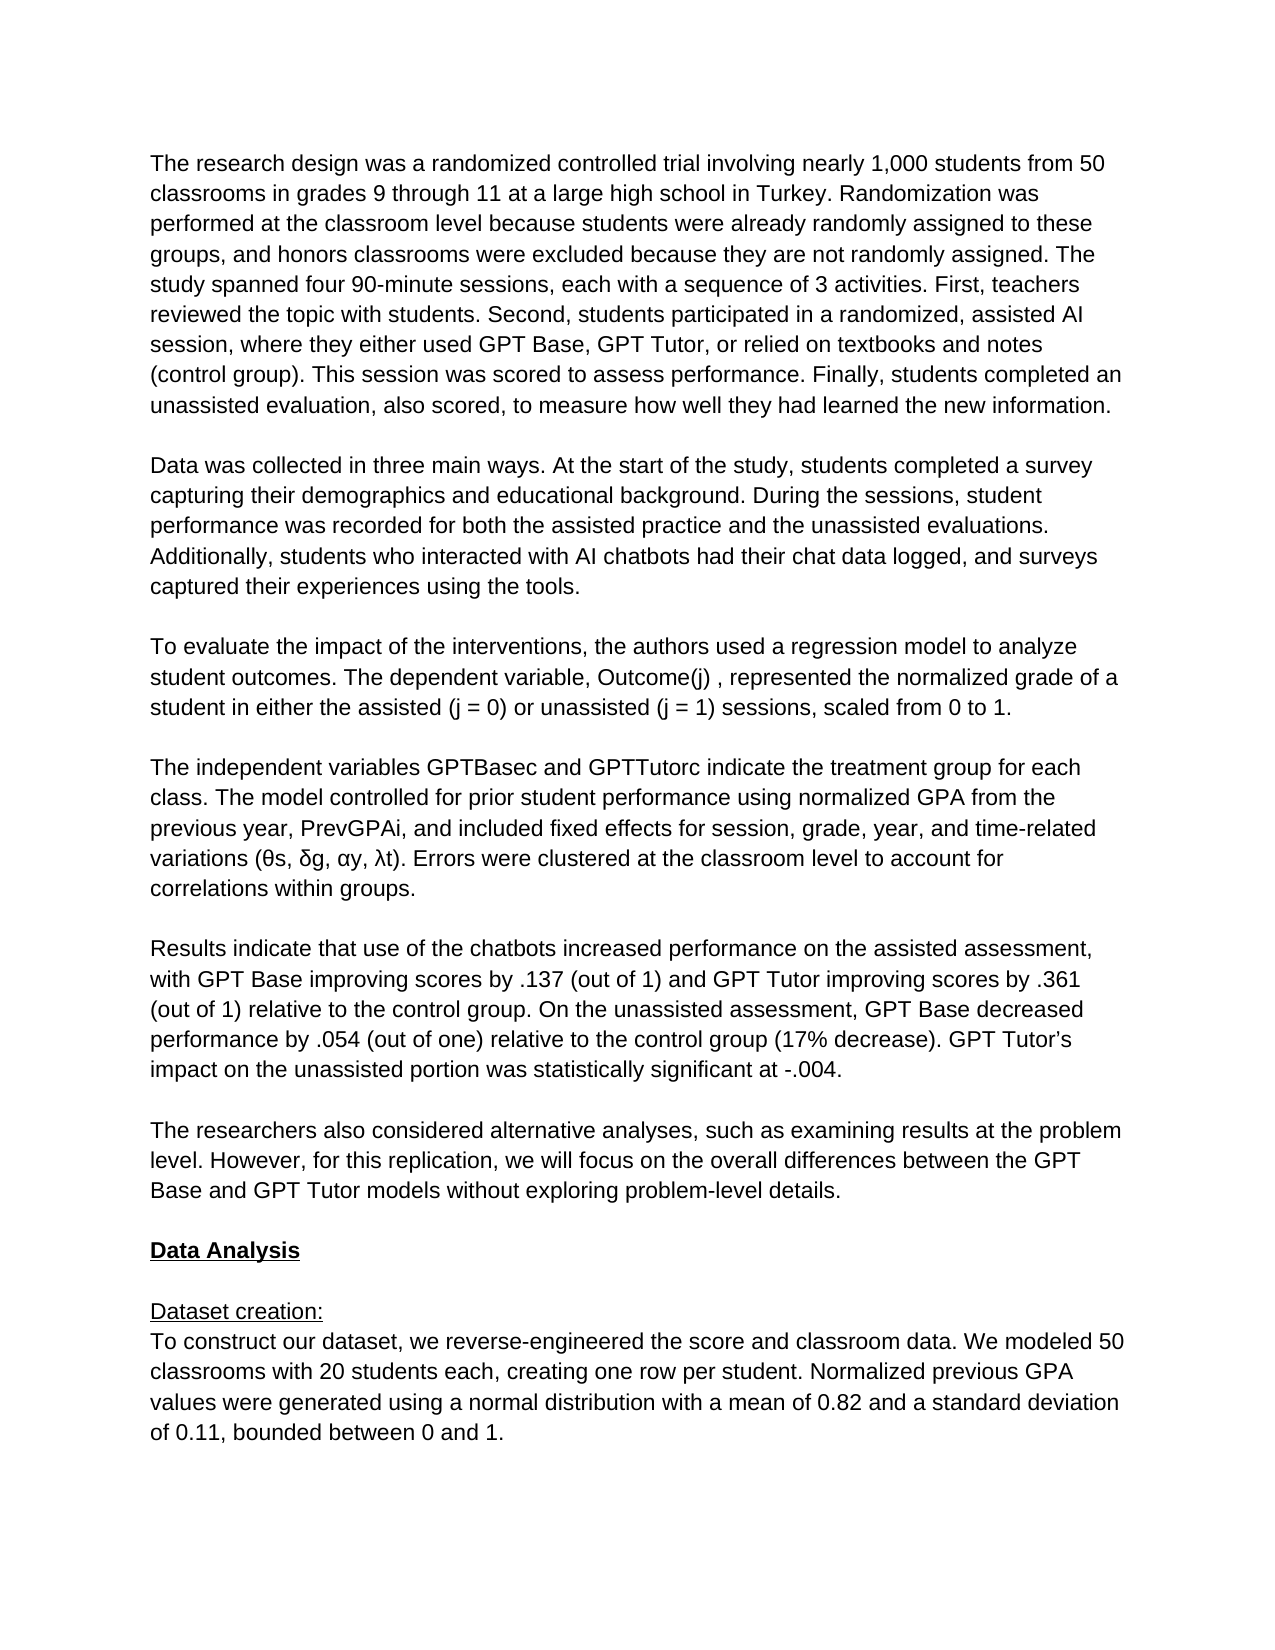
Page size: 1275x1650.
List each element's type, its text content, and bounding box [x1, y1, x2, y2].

text The researchers also considered alternative analyses, such as examining results at the problem level. However, for this replication, we will focus on the overall differences between the GPT Base and GPT Tutor models without exploring problem-level details. [150, 1117, 1125, 1203]
text The independent variables GPTBasec and GPTTutorc indicate the treatment group for each class. The model controlled for prior student performance using normalized GPA from the previous year, PrevGPAi, and included fixed effects for session, grade, year, and time-related variations (θs, δg, αy, λt). Errors were clustered at the classroom level to account for correlations within groups. [150, 754, 1125, 901]
text Data was collected in three main ways. At the start of the study, students completed a survey capturing their demographics and educational background. During the sessions, student performance was recorded for both the assisted practice and the unassisted evaluations. Additionally, students who interacted with AI chatbots had their chat data logged, and surveys captured their experiences using the tools. [150, 452, 1125, 599]
text Results indicate that use of the chatbots increased performance on the assisted assessment, with GPT Base improving scores by .137 (out of 1) and GPT Tutor improving scores by .361 (out of 1) relative to the control group. On the unassisted assessment, GPT Base decreased performance by .054 (out of one) relative to the control group (17% decrease). GPT Tutor’s impact on the unassisted portion was statistically significant at -.004. [150, 935, 1125, 1083]
text To construct our dataset, we reverse-engineered the score and classroom data. We modeled 50 classrooms with 20 students each, creating one row per student. Normalized previous GPA values were generated using a normal distribution with a mean of 0.82 and a standard deviation of 0.11, bounded between 0 and 1. [150, 1328, 1125, 1445]
text To evaluate the impact of the interventions, the authors used a regression model to analyze student outcomes. The dependent variable, Outcome(j) , represented the normalized grade of a student in either the assisted (j = 0) or unassisted (j = 1) sessions, scaled from 0 to 1. [150, 633, 1125, 720]
text Dataset creation: [150, 1298, 1125, 1324]
text The research design was a randomized controlled trial involving nearly 1,000 students from 50 classrooms in grades 9 through 11 at a large high school in Turkey. Randomization was performed at the classroom level because students were already randomly assigned to these groups, and honors classrooms were excluded because they are not randomly assigned. The study spanned four 90-minute sessions, each with a sequence of 3 activities. First, teachers reviewed the topic with students. Second, students participated in a randomized, assisted AI session, where they either used GPT Base, GPT Tutor, or relied on textbooks and notes (control group). This session was scored to assess performance. Finally, students completed an unassisted evaluation, also scored, to measure how well they had learned the new information. [150, 150, 1125, 418]
text Data Analysis [150, 1237, 1125, 1264]
